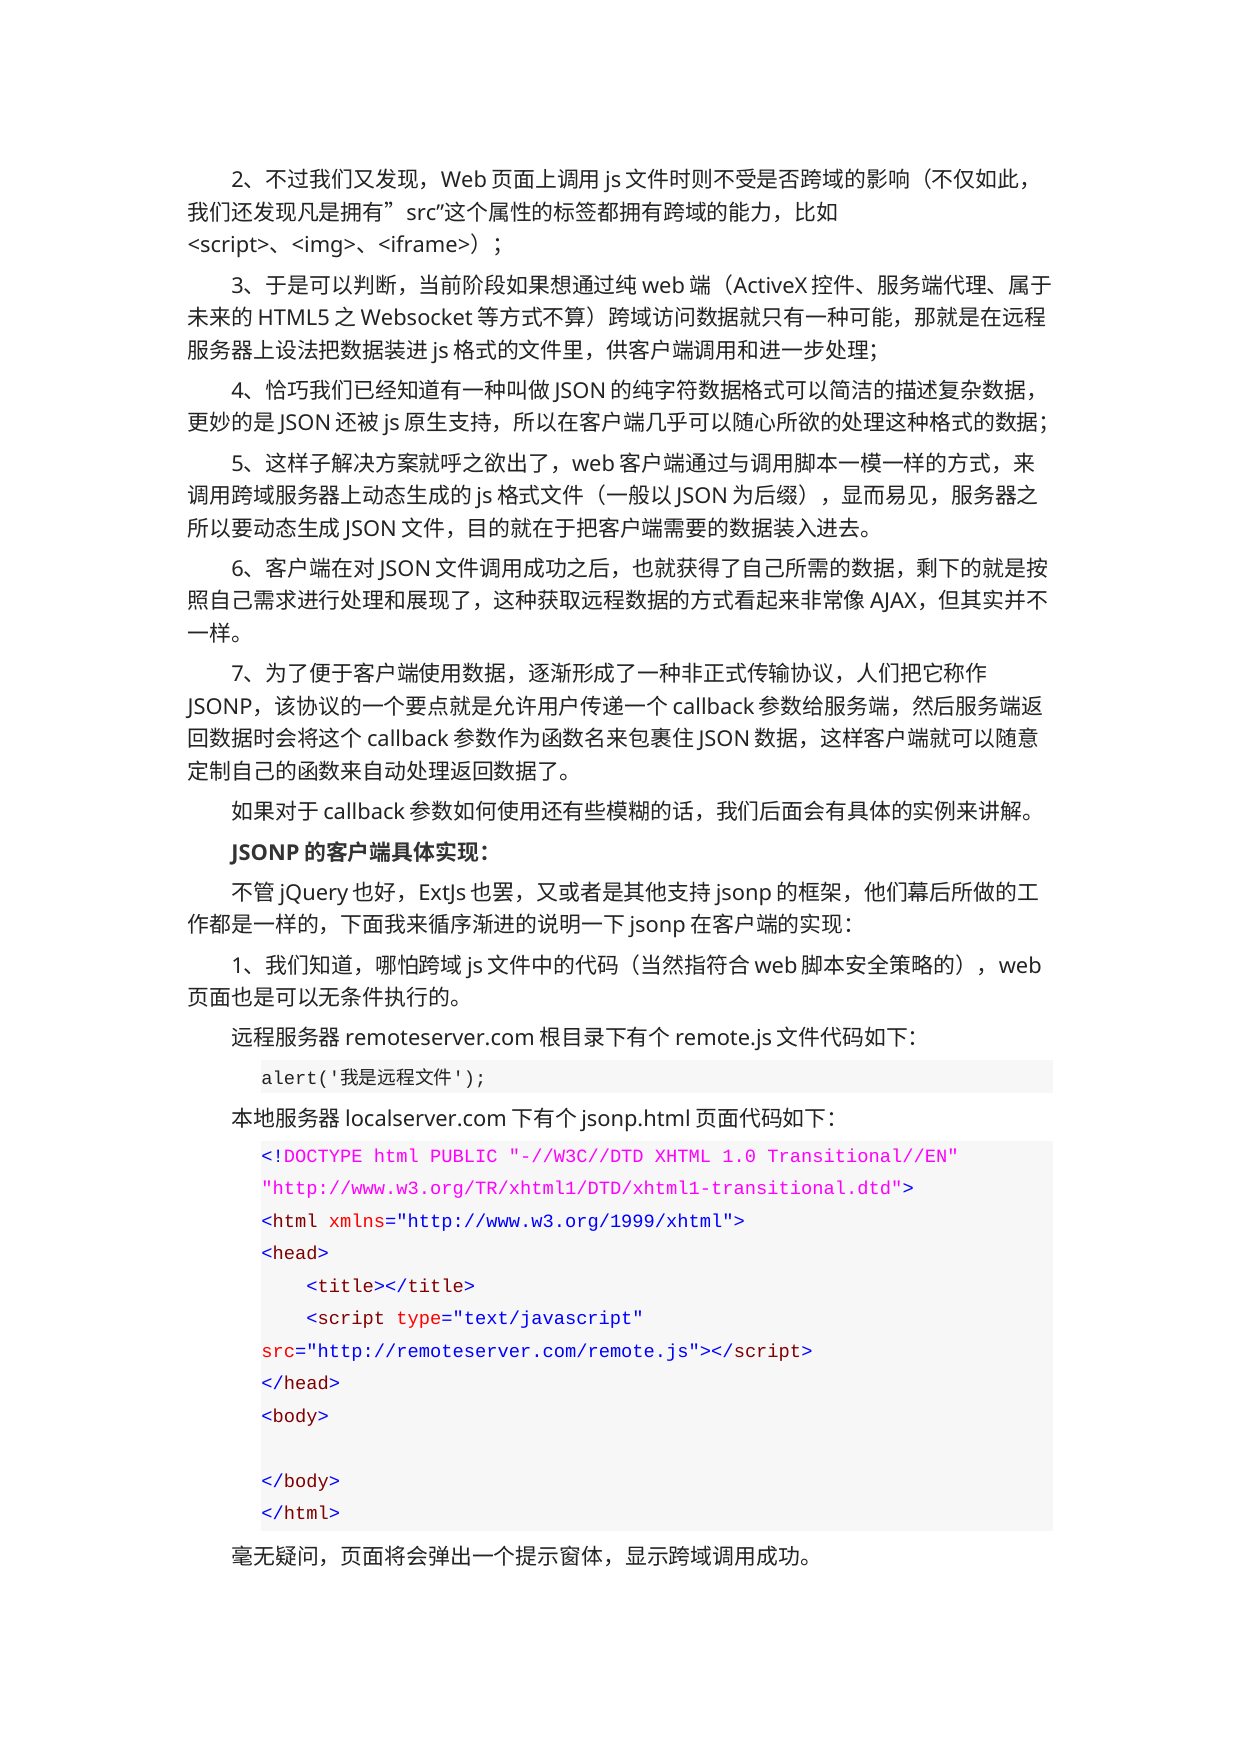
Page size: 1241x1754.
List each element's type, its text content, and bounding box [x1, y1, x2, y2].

text <body> [261, 1401, 1053, 1433]
text <title></title> [261, 1271, 1053, 1303]
text 6、客户端在对JSON文件调用成功之后，也就获得了自己所需的数据，剩下的就是按照自己需求进行处理和展现了，这种获取远程数据的方式看起来非常像AJAX，但其实并不一样。 [187, 551, 1053, 648]
text 本地服务器localserver.com下有个jsonp.html页面代码如下： [187, 1101, 1053, 1133]
text </head> [261, 1368, 1053, 1401]
text 毫无疑问，页面将会弹出一个提示窗体，显示跨域调用成功。 [187, 1539, 1053, 1571]
text 不管jQuery也好，ExtJs也罢，又或者是其他支持jsonp的框架，他们幕后所做的工作都是一样的，下面我来循序渐进的说明一下jsonp在客户端的实现： [187, 874, 1053, 939]
text 远程服务器remoteserver.com根目录下有个remote.js文件代码如下： [187, 1020, 1053, 1053]
text 5、这样子解决方案就呼之欲出了，web客户端通过与调用脚本一模一样的方式，来调用跨域服务器上动态生成的js格式文件（一般以JSON为后缀），显而易见，服务器之所以要动态生成JSON文件，目的就在于把客户端需要的数据装入进去。 [187, 445, 1053, 543]
text <html xmlns="http://www.w3.org/1999/xhtml"> [261, 1206, 1053, 1238]
text 1、我们知道，哪怕跨域js文件中的代码（当然指符合web脚本安全策略的），web页面也是可以无条件执行的。 [187, 947, 1053, 1012]
text 如果对于callback参数如何使用还有些模糊的话，我们后面会有具体的实例来讲解。 [187, 794, 1053, 826]
text 7、为了便于客户端使用数据，逐渐形成了一种非正式传输协议，人们把它称作JSONP，该协议的一个要点就是允许用户传递一个callback参数给服务端，然后服务端返回数据时会将这个callback参数作为函数名来包裹住JSON数据，这样客户端就可以随意定制自己的函数来自动处理返回数据了。 [187, 656, 1053, 786]
text <head> [261, 1238, 1053, 1271]
text </body> [261, 1466, 1053, 1498]
text 4、恰巧我们已经知道有一种叫做JSON的纯字符数据格式可以简洁的描述复杂数据，更妙的是JSON还被js原生支持，所以在客户端几乎可以随心所欲的处理这种格式的数据； [187, 373, 1053, 438]
text 3、于是可以判断，当前阶段如果想通过纯web端（ActiveX控件、服务端代理、属于未来的HTML5之Websocket等方式不算）跨域访问数据就只有一种可能，那就是在远程服务器上设法把数据装进js格式的文件里，供客户端调用和进一步处理； [187, 267, 1053, 365]
text <script type="text/javascript" src="http://remoteserver.com/remote.js"></script> [261, 1303, 1053, 1368]
text alert('我是远程文件'); [261, 1060, 1053, 1093]
text JSONP的客户端具体实现： [187, 834, 1053, 867]
text </html> [261, 1498, 1053, 1531]
text 2、不过我们又发现，Web页面上调用js文件时则不受是否跨域的影响（不仅如此，我们还发现凡是拥有”src”这个属性的标签都拥有跨域的能力，比如<script>、<img>、<iframe>）； [187, 162, 1053, 259]
text <!DOCTYPE html PUBLIC "-//W3C//DTD XHTML 1.0 Transitional//EN" "http://www.w3.org/TR/xhtml1/DTD/xhtml1-transitional.dtd"> [261, 1141, 1053, 1206]
